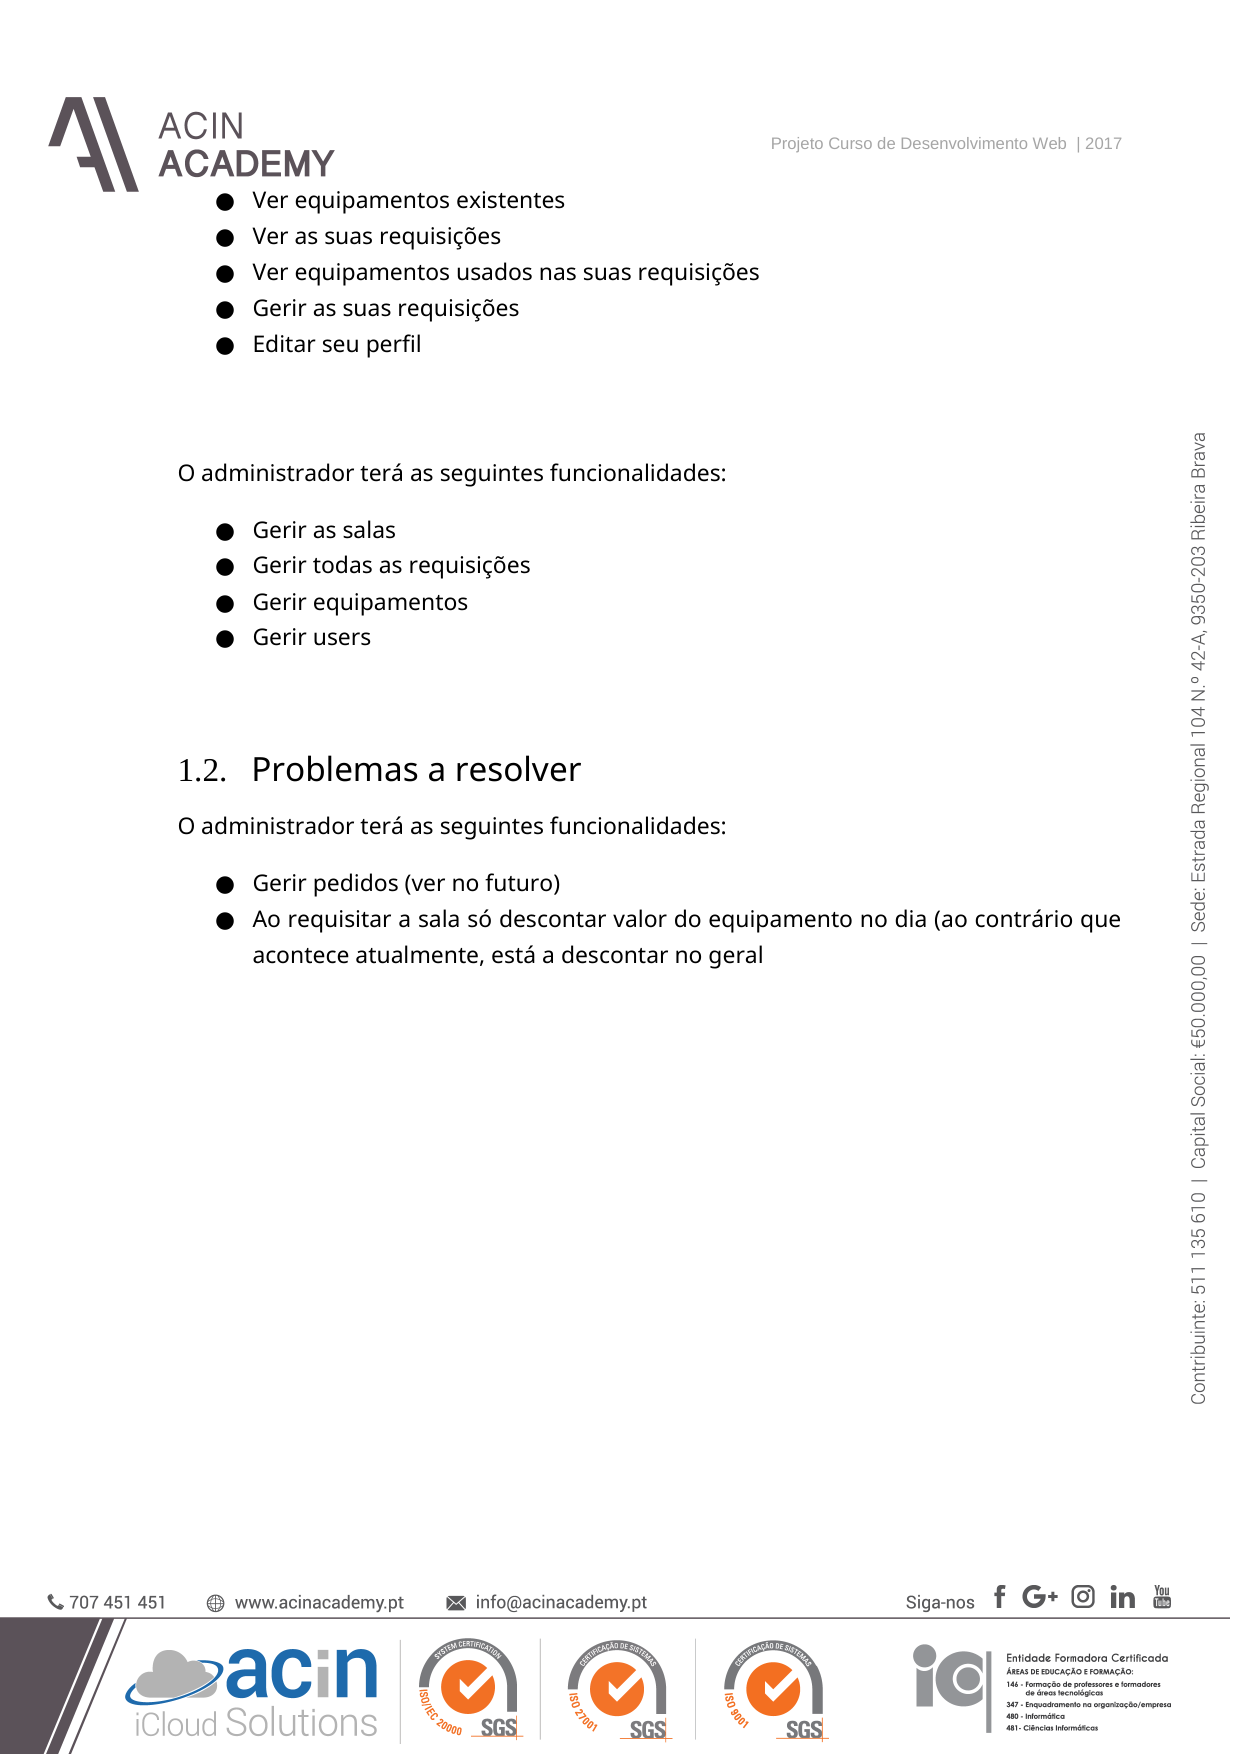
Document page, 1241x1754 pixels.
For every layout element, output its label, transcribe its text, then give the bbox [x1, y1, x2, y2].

list Gerir equipamentos [215, 585, 1122, 617]
list Ver equipamentos existentes [215, 184, 1122, 216]
list Gerir pedidos (ver no futuro) [215, 867, 1122, 898]
list Ver equipamentos usados nas suas requisições [215, 256, 1122, 287]
list Editar seu perfil [215, 328, 1122, 359]
list Ao requisitar a sala só descontar valor do equipamento no dia (ao contrário que acontece atualmente, está a descontar no geral [215, 903, 1122, 970]
list Ver as suas requisições [215, 220, 1122, 252]
text O administrador terá as seguintes funcionalidades: [177, 810, 1122, 841]
list Gerir users [215, 621, 1122, 653]
list Gerir as suas requisições [215, 292, 1122, 323]
list Gerir as salas [215, 513, 1122, 545]
subtitle Problemas a resolver [177, 745, 1122, 791]
picture [0, 8, 1230, 1754]
text O administrador terá as seguintes funcionalidades: [177, 457, 1122, 488]
list Gerir todas as requisições [215, 549, 1122, 581]
